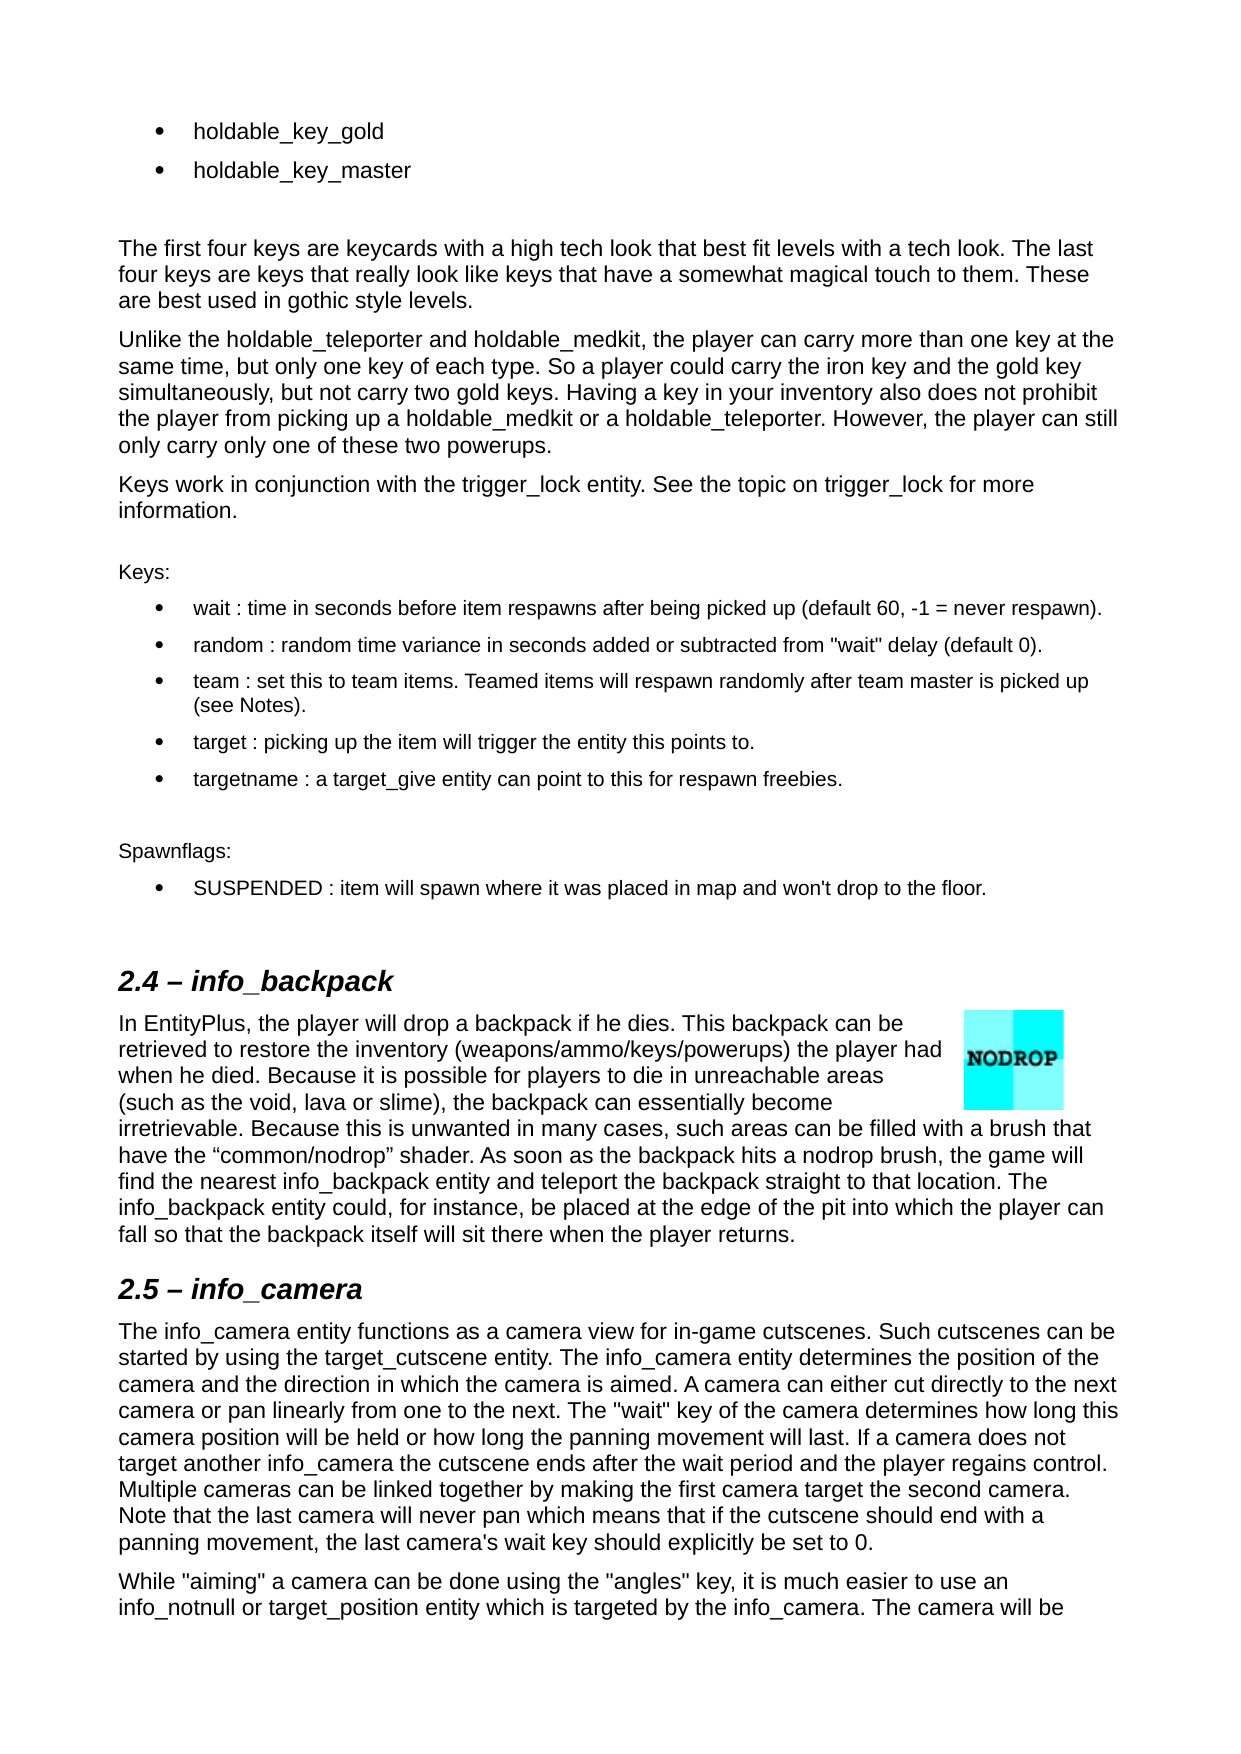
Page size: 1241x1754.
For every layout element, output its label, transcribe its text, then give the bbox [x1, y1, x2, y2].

text Unlike the holdable_teleporter and holdable_medkit, the player can carry more than one key at the same time, but only one key of each type. So a player could carry the iron key and the gold key simultaneously, but not carry two gold keys. Having a key in your inventory also does not prohibit the player from picking up a holdable_medkit or a holdable_teleporter. However, the player can still only carry only one of these two powerups. [118, 326, 1122, 458]
list team : set this to team items. Teamed items will respawn randomly after team master is picked up (see Notes). [156, 669, 1122, 717]
text The first four keys are keycards with a high tech look that best fit levels with a tech look. The last four keys are keys that really look like keys that have a somewhat magical touch to them. These are best used in gothic style levels. [118, 235, 1122, 314]
subtitle 2.5 – info_camera [118, 1272, 1122, 1306]
list target : picking up the item will trigger the entity this points to. [156, 730, 1122, 754]
list holdable_key_gold [156, 118, 1122, 144]
subtitle 2.4 – info_backpack [118, 964, 1122, 997]
picture [963, 1010, 1064, 1110]
text The info_camera entity functions as a camera view for in-game cutscenes. Such cutscenes can be started by using the target_cutscene entity. The info_camera entity determines the position of the camera and the direction in which the camera is aimed. A camera can either cut directly to the next camera or pan linearly from one to the next. The "wait" key of the camera determines how long this camera position will be held or how long the panning movement will last. If a camera does not target another info_camera the cutscene ends after the wait period and the player regains control. Multiple cameras can be linked together by making the first camera target the second camera. Note that the last camera will never pan which means that if the cutscene should end with a panning movement, the last camera's wait key should explicitly be set to 0. [118, 1318, 1122, 1555]
list random : random time variance in seconds added or subtracted from "wait" delay (default 0). [156, 633, 1122, 657]
text Spawnflags: [118, 839, 1122, 863]
text Keys work in conjunction with the trigger_lock entity. See the topic on trigger_lock for more information. [118, 471, 1122, 523]
list targetname : a target_give entity can point to this for respawn freebies. [156, 766, 1122, 790]
list holdable_key_master [156, 157, 1122, 183]
text In EntityPlus, the player will drop a backpack if he dies. This backpack can be retrieved to restore the inventory (weapons/ammo/keys/powerups) the player had when he died. Because it is possible for players to die in unreachable areas (such as the void, lava or slime), the backpack can essentially become irretrievable. Because this is unwanted in many cases, such areas can be filled with a brush that have the “common/nodrop” shader. As soon as the backpack hits a nodrop brush, the game will find the nearest info_backpack entity and teleport the backpack straight to that location. The info_backpack entity could, for instance, be placed at the edge of the pit into which the player can fall so that the backpack itself will sit there when the player returns. [118, 1010, 1122, 1247]
list wait : time in seconds before item respawns after being picked up (default 60, -1 = never respawn). [156, 596, 1122, 620]
text Keys: [118, 536, 1122, 584]
list SUSPENDED : item will spawn where it was placed in map and won't drop to the floor. [156, 876, 1122, 900]
